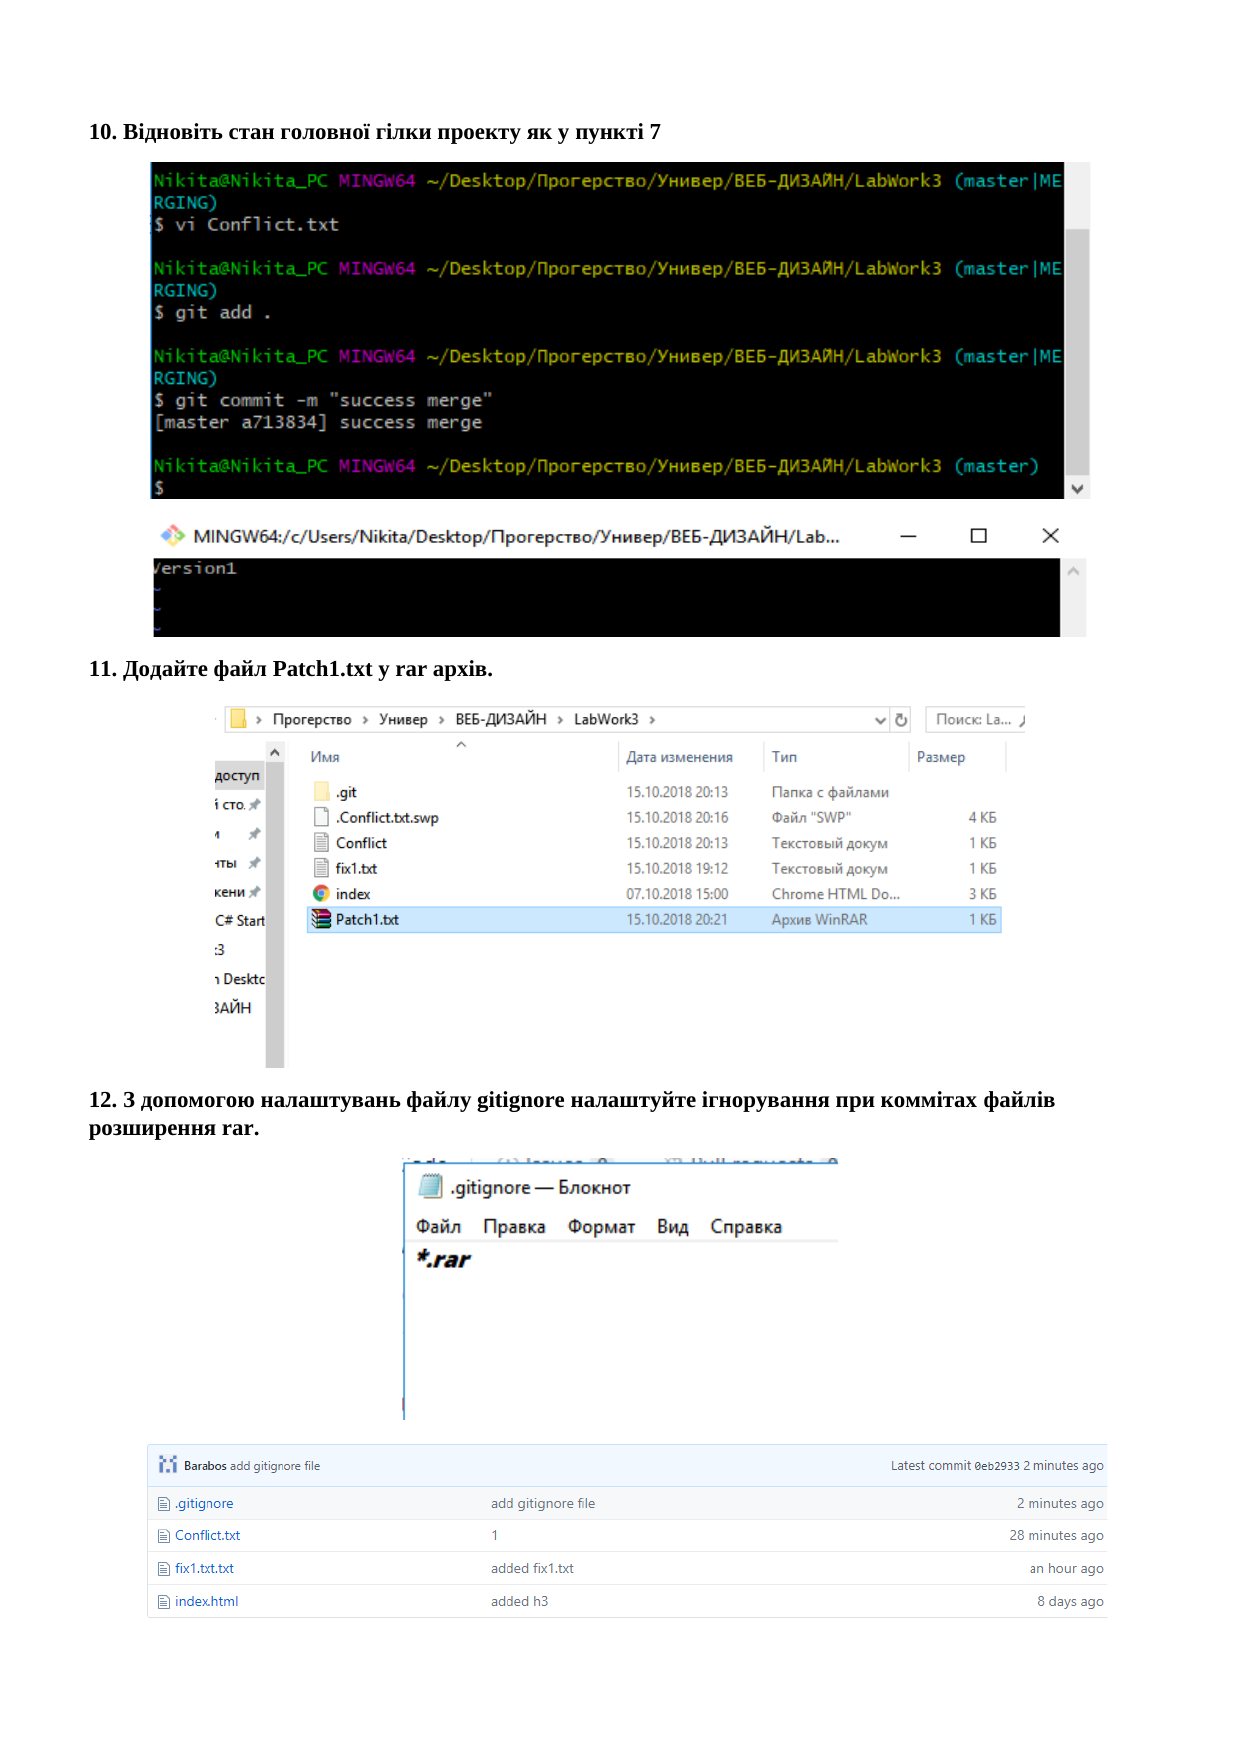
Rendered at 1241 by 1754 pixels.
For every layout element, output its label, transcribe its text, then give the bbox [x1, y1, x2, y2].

text 10. Відновіть стан головної гілки проекту як у пункті 7 [88, 118, 1152, 144]
text 11. Додайте файл Patch1.txt у rar архів. [88, 655, 1152, 682]
picture [149, 162, 1091, 499]
picture [402, 1158, 839, 1420]
picture [153, 517, 1087, 637]
picture [215, 700, 1025, 1068]
picture [132, 1437, 1108, 1622]
text 12. З допомогою налаштувань файлу gitignore налаштуйте ігнорування при коммітах файлів розширення rar. [88, 1086, 1152, 1140]
